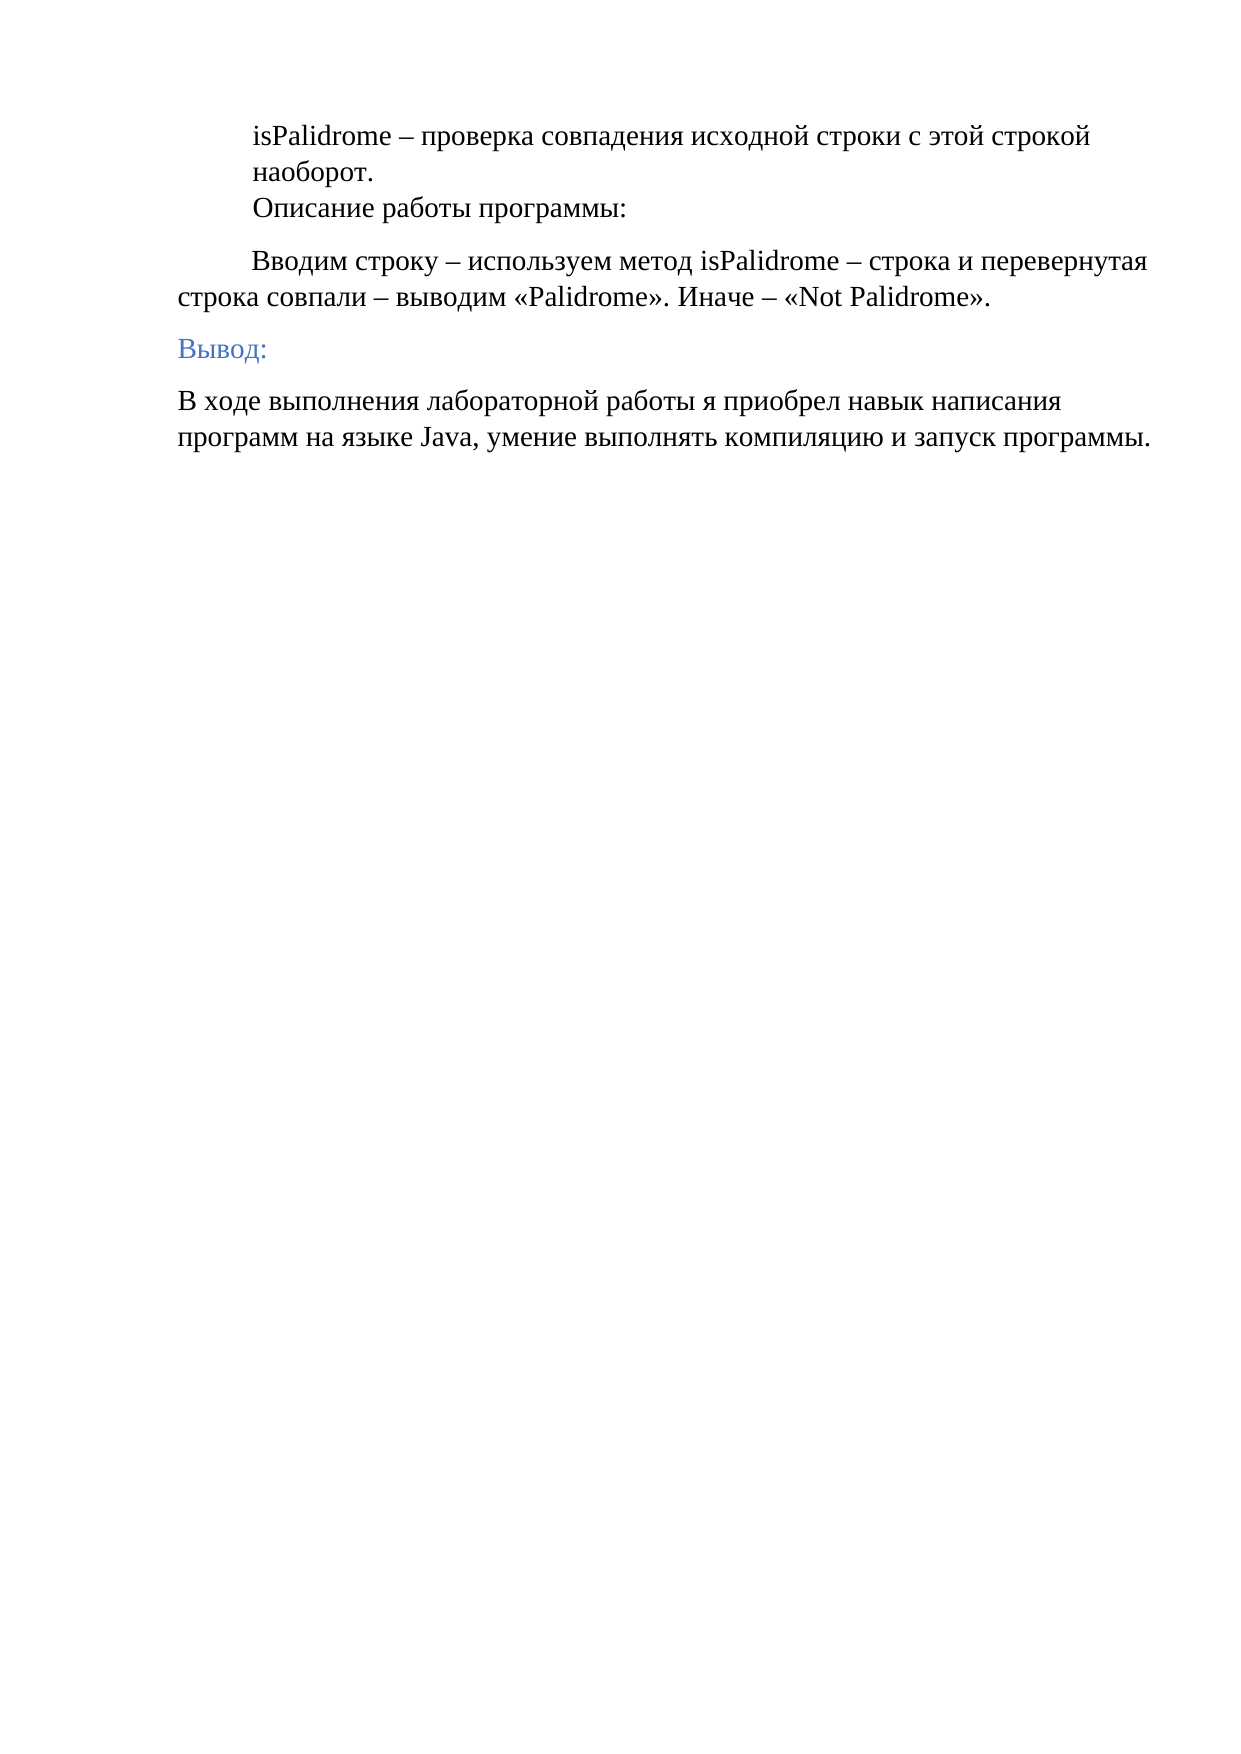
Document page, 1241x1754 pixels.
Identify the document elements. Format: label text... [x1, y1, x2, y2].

text В ходе выполнения лабораторной работы я приобрел навык написания программ на языке Java, умение выполнять компиляцию и запуск программы. [177, 383, 1152, 452]
text Вводим строку – используем метод isPalidrome – строка и перевернутая строка совпали – выводим «Palidrome». Иначе – «Not Palidrome». [177, 243, 1152, 312]
list isPalidrome – проверка совпадения исходной строки с этой строкой наоборот. [252, 118, 1152, 188]
list Описание работы программы: [252, 190, 1152, 224]
text Вывод: [177, 331, 1152, 364]
